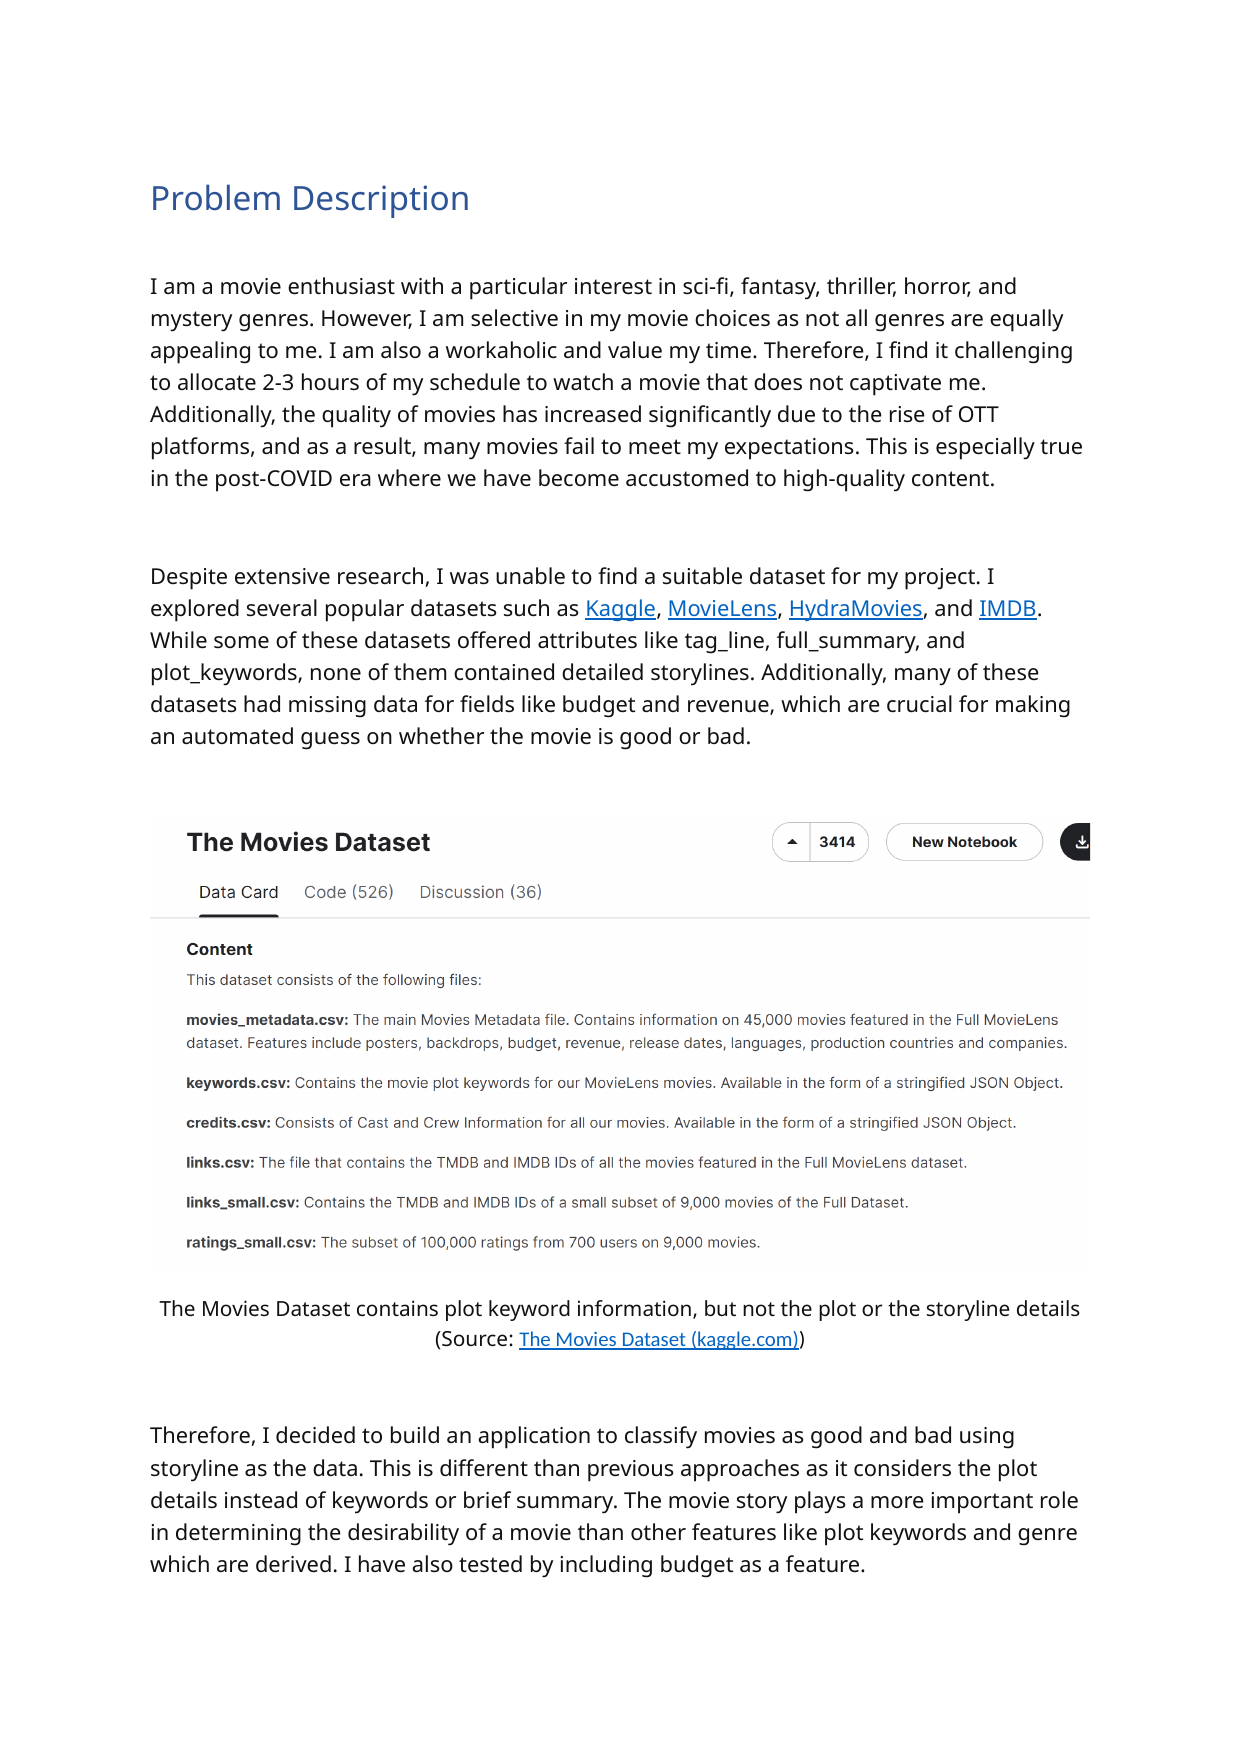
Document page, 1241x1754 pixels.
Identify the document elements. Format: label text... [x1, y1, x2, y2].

text Therefore, I decided to build an application to classify movies as good and bad using storyline as the data. This is different than previous approaches as it considers the plot details instead of keywords or brief summary. The movie story plays a more important role in determining the desirability of a movie than other features like plot keywords and genre which are derived. I have also tested by including budget as a feature. [150, 1421, 1090, 1579]
text The Movies Dataset contains plot keyword information, but not the plot or the storyline details (Source: The Movies Dataset (kaggle.com)) [150, 1294, 1090, 1353]
text Despite extensive research, I was unable to find a suitable dataset for my project. I explored several popular datasets such as Kaggle, MovieLens, HydraMovies, and IMDB. While some of these datasets offered attributes like tag_line, full_summary, and plot_keywords, none of them contained detailed storylines. Additionally, many of these datasets had missing data for fields like budget and revenue, which are crucial for making an automated guess on whether the movie is good or bad. [150, 561, 1090, 751]
text I am a movie enthusiast with a particular interest in sci-fi, fantasy, thriller, horror, and mystery genres. However, I am selective in my movie choices as not all genres are equally appealing to me. I am also a workaholic and value my time. Therefore, I find it challenging to allocate 2-3 hours of my schedule to watch a movie that does not captivate me. Additionally, the quality of movies has increased significantly due to the rise of OTT platforms, and as a result, many movies fail to meet my expectations. This is especially true in the post-COVID era where we have become accustomed to high-quality content. [150, 271, 1090, 493]
picture [150, 818, 1091, 1275]
subtitle Problem Description [150, 175, 1090, 220]
